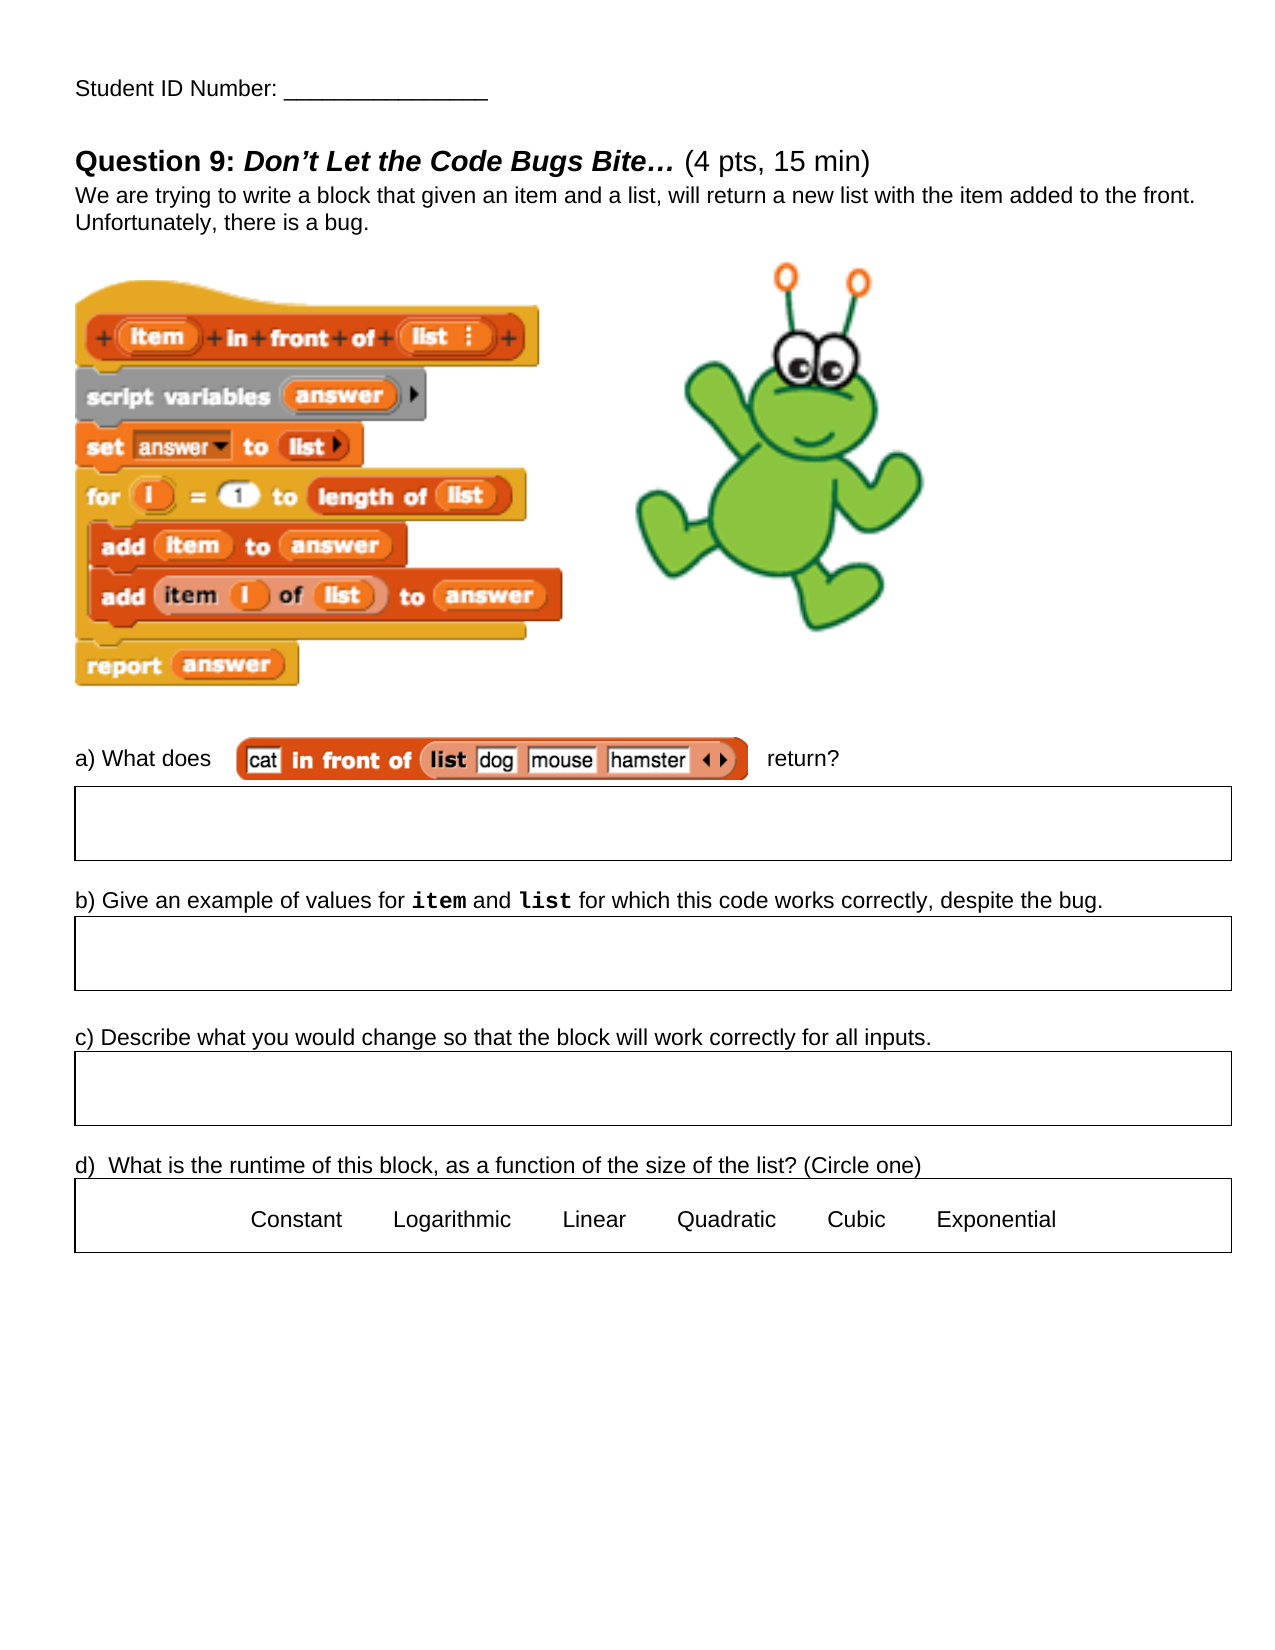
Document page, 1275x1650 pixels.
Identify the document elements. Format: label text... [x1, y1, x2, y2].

table_header Constant Logarithmic Linear Quadratic Cubic Exponential [76, 1179, 1231, 1252]
text Student ID Number: ________________ [75, 75, 1209, 101]
picture [235, 737, 747, 779]
text Question 9: Don’t Let the Code Bugs Bite… (4 pts, 15 min) [75, 144, 1209, 177]
text a) What does return? [747, 745, 1209, 772]
table_header [76, 917, 1231, 990]
text b) Give an example of values for item and list for which this code works correctly, despite the bug. [75, 887, 1209, 916]
text We are trying to write a block that given an item and a list, will return a new list with the item added to the front. Unfortunately, there is a bug. [75, 182, 1209, 235]
table_header [76, 787, 1231, 860]
text a) What does return? [75, 745, 235, 772]
picture [75, 261, 994, 693]
text c) Describe what you would change so that the block will work correctly for all inputs. [75, 1024, 1209, 1051]
text d) What is the runtime of this block, as a function of the size of the list? (Circle one) [75, 1152, 1209, 1178]
table_header [76, 1052, 1231, 1124]
